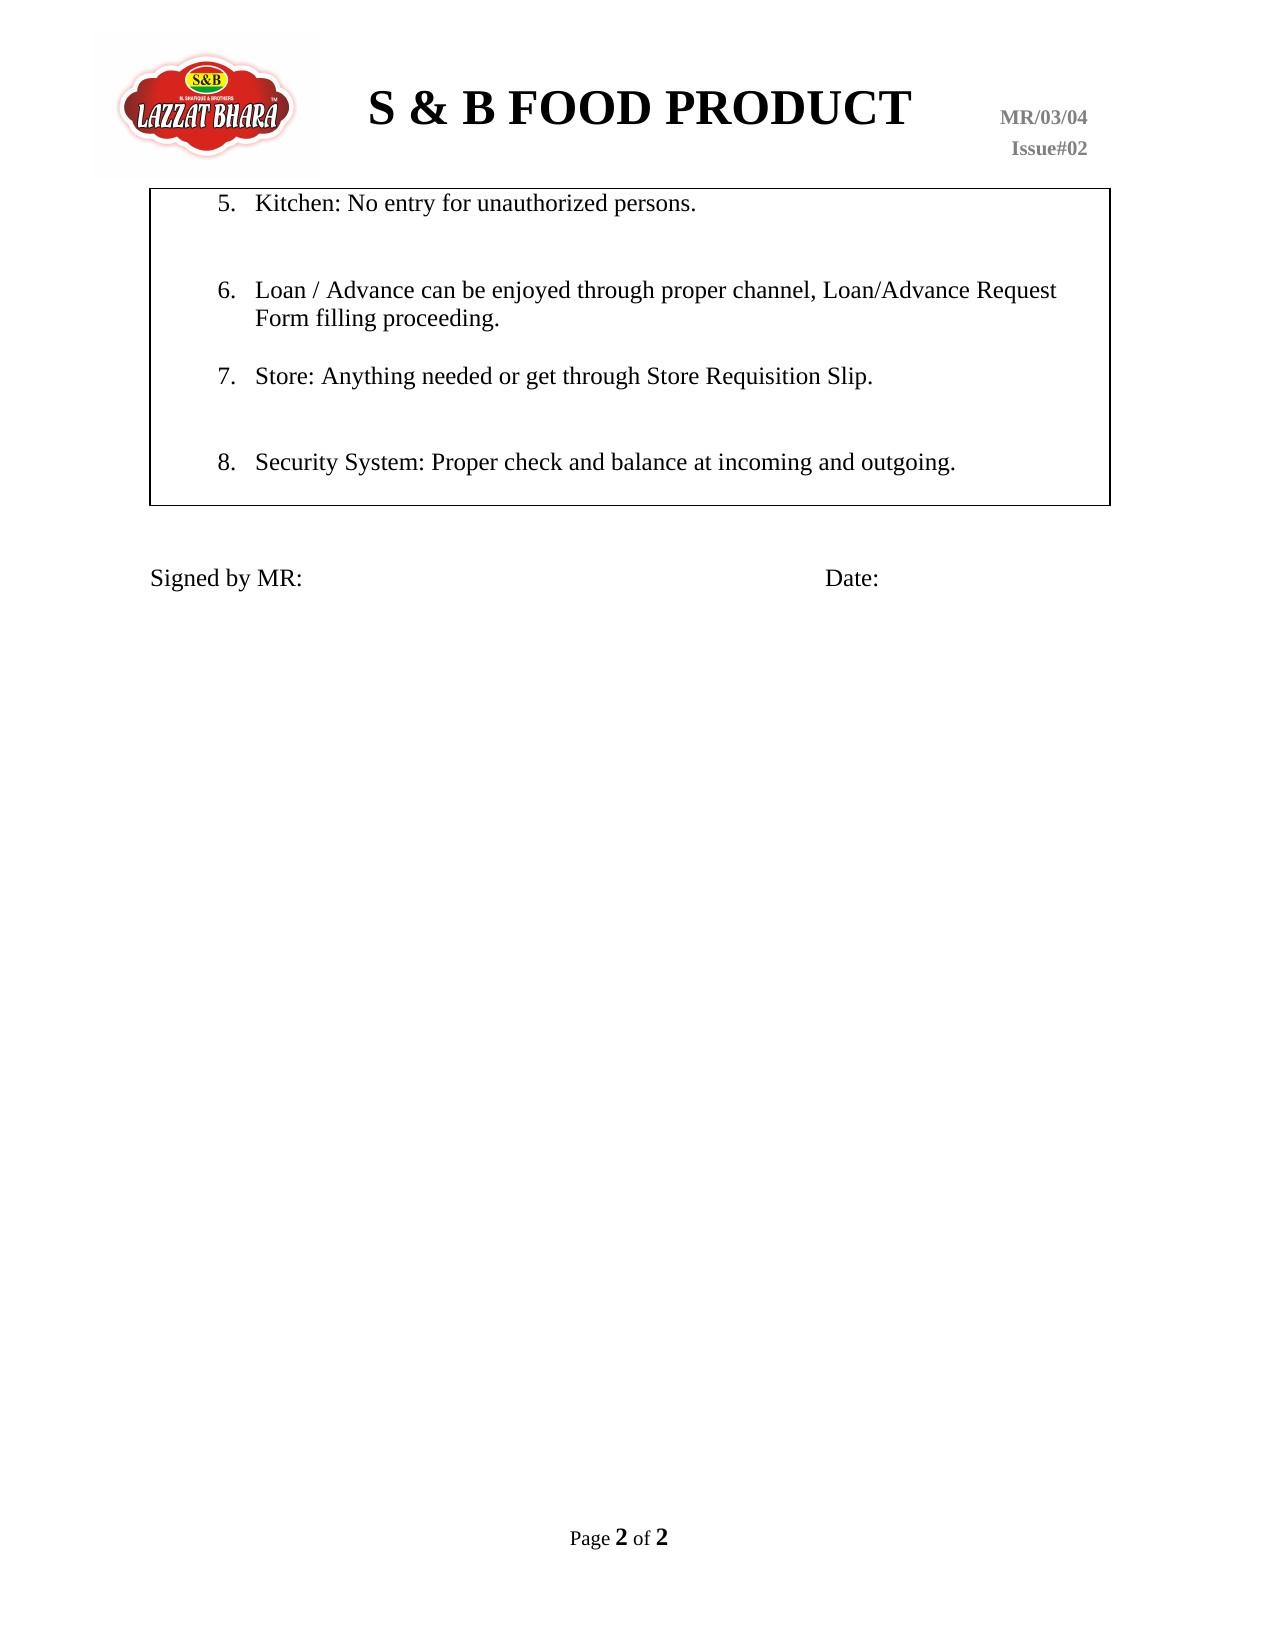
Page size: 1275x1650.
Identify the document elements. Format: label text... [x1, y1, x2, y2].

text Signed by MR: Date: [150, 563, 1087, 592]
picture [92, 31, 321, 181]
